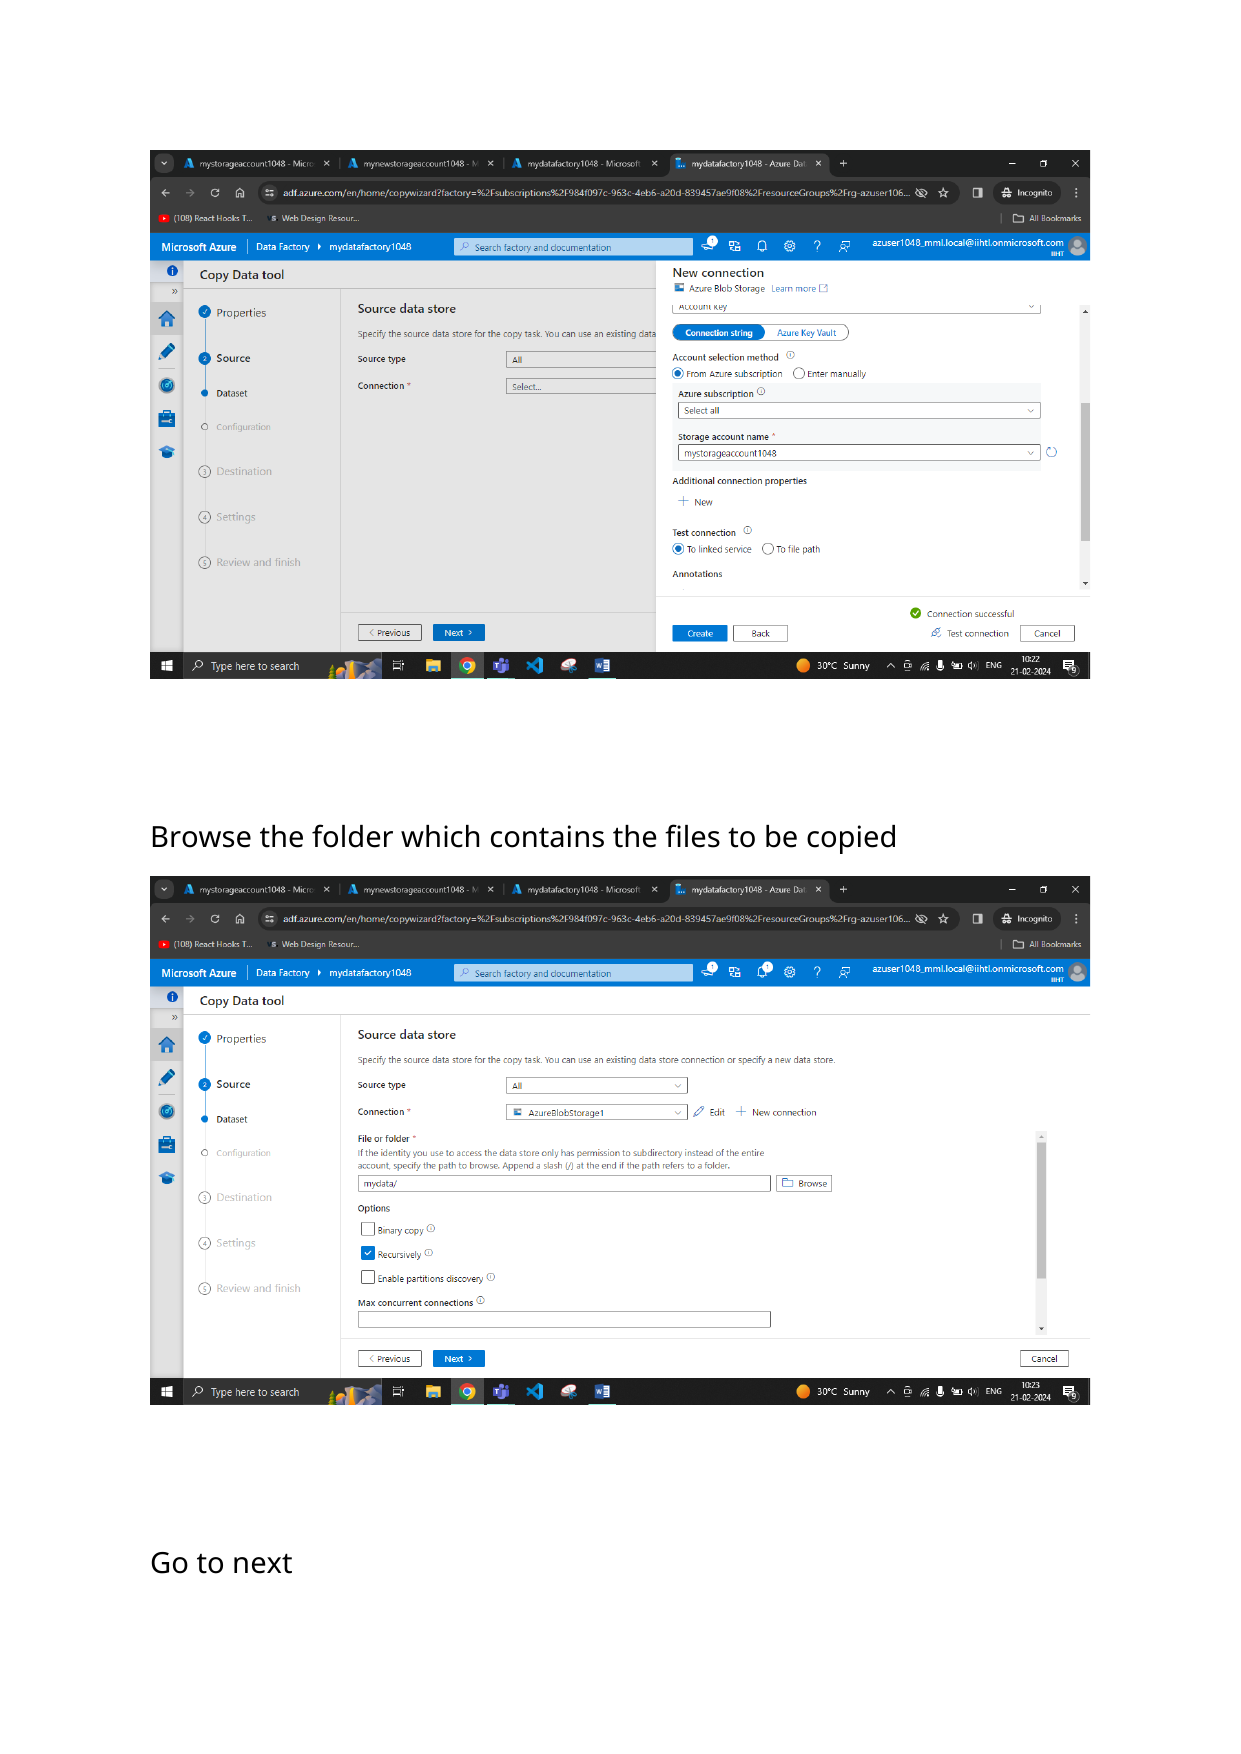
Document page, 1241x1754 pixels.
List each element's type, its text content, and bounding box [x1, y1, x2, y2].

picture [150, 150, 1091, 679]
picture [150, 876, 1091, 1405]
text Browse the folder which contains the files to be copied [150, 816, 1090, 856]
text Go to next [150, 1542, 1090, 1582]
